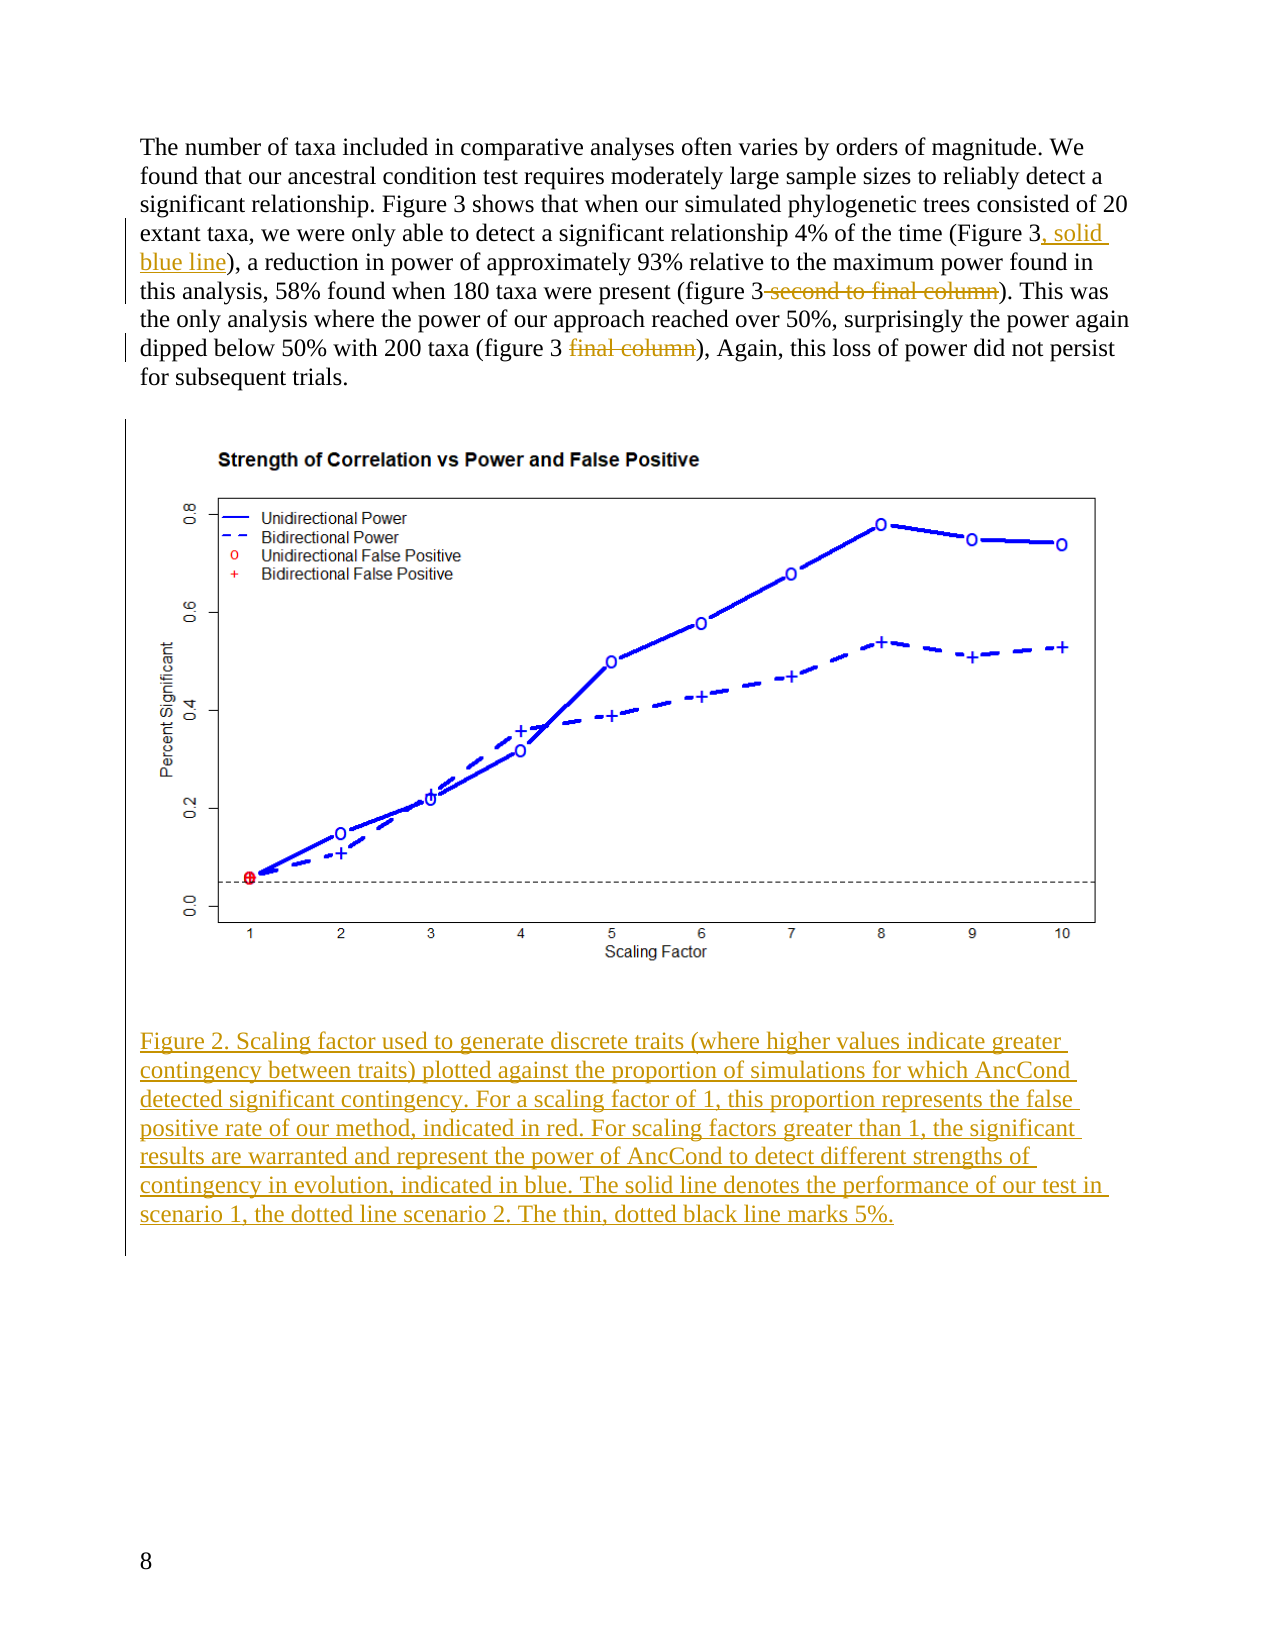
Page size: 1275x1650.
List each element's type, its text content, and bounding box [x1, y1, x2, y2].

text The number of taxa included in comparative analyses often varies by orders of magnitude. We found that our ancestral condition test requires moderately large sample sizes to reliably detect a significant relationship. Figure 3 shows that when our simulated phylogenetic trees consisted of 20 extant taxa, we were only able to detect a significant relationship 4% of the time (Figure 3), a reduction in power of approximately 93% relative to the maximum power found in this analysis, 58% found when 180 taxa were present (figure 3). This was the only analysis where the power of our approach reached over 50%, surprisingly the power again dipped below 50% with 200 taxa (figure 3 ), Again, this loss of power did not persist for subsequent trials. [139, 132, 1136, 391]
picture [139, 419, 1136, 1021]
